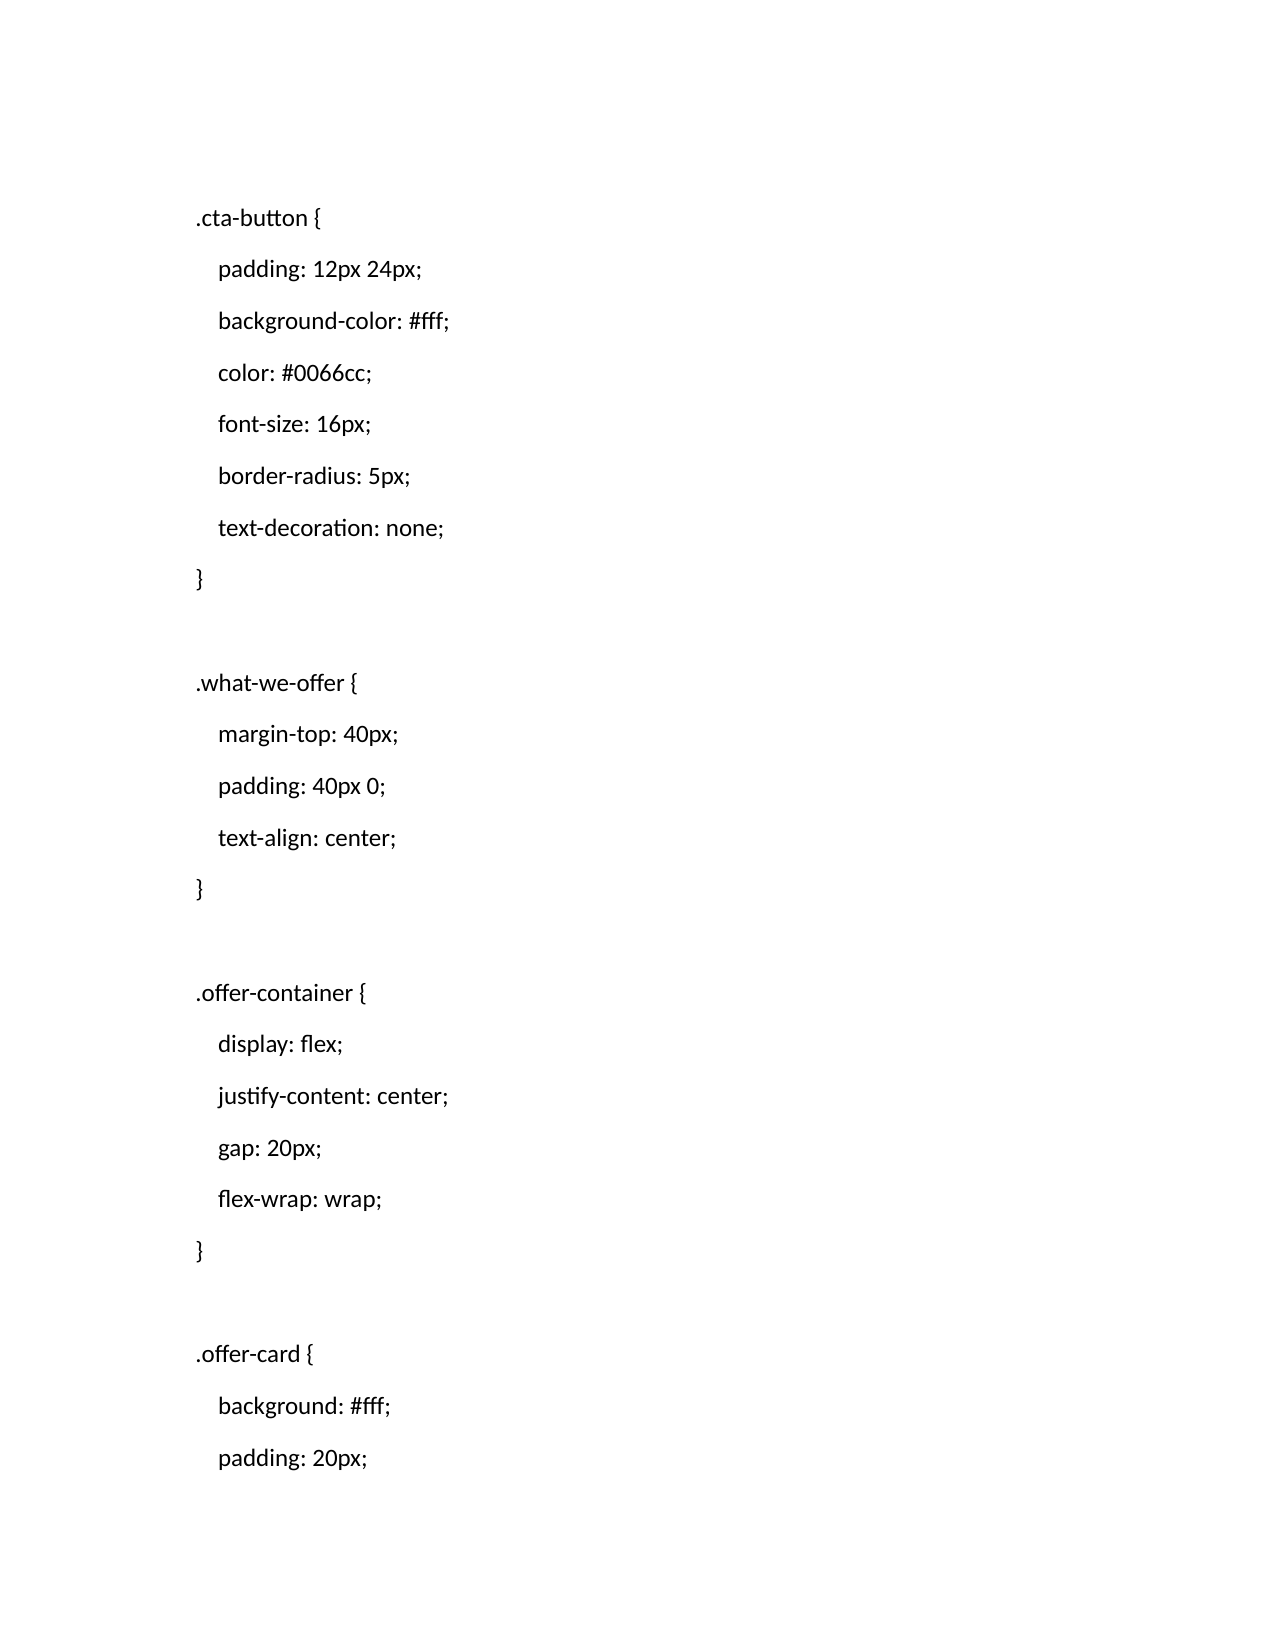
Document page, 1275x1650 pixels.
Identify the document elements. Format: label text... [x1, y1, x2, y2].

text } [150, 563, 1125, 594]
text flex-wrap: wrap; [150, 1183, 1125, 1214]
text } [150, 873, 1125, 904]
text } [150, 1235, 1125, 1266]
text border-radius: 5px; [150, 460, 1125, 491]
text padding: 40px 0; [150, 770, 1125, 801]
text .offer-container { [150, 977, 1125, 1007]
text color: #0066cc; [150, 357, 1125, 387]
text .cta-button { [150, 202, 1125, 232]
text text-decoration: none; [150, 512, 1125, 542]
text gap: 20px; [150, 1132, 1125, 1162]
text padding: 12px 24px; [150, 253, 1125, 284]
text text-align: center; [150, 822, 1125, 852]
text display: flex; [150, 1028, 1125, 1059]
text justify-content: center; [150, 1080, 1125, 1111]
text margin-top: 40px; [150, 718, 1125, 749]
text background-color: #fff; [150, 305, 1125, 336]
text font-size: 16px; [150, 408, 1125, 439]
text padding: 20px; [150, 1442, 1125, 1472]
text .what-we-offer { [150, 667, 1125, 697]
text .offer-card { [150, 1338, 1125, 1369]
text background: #fff; [150, 1390, 1125, 1421]
